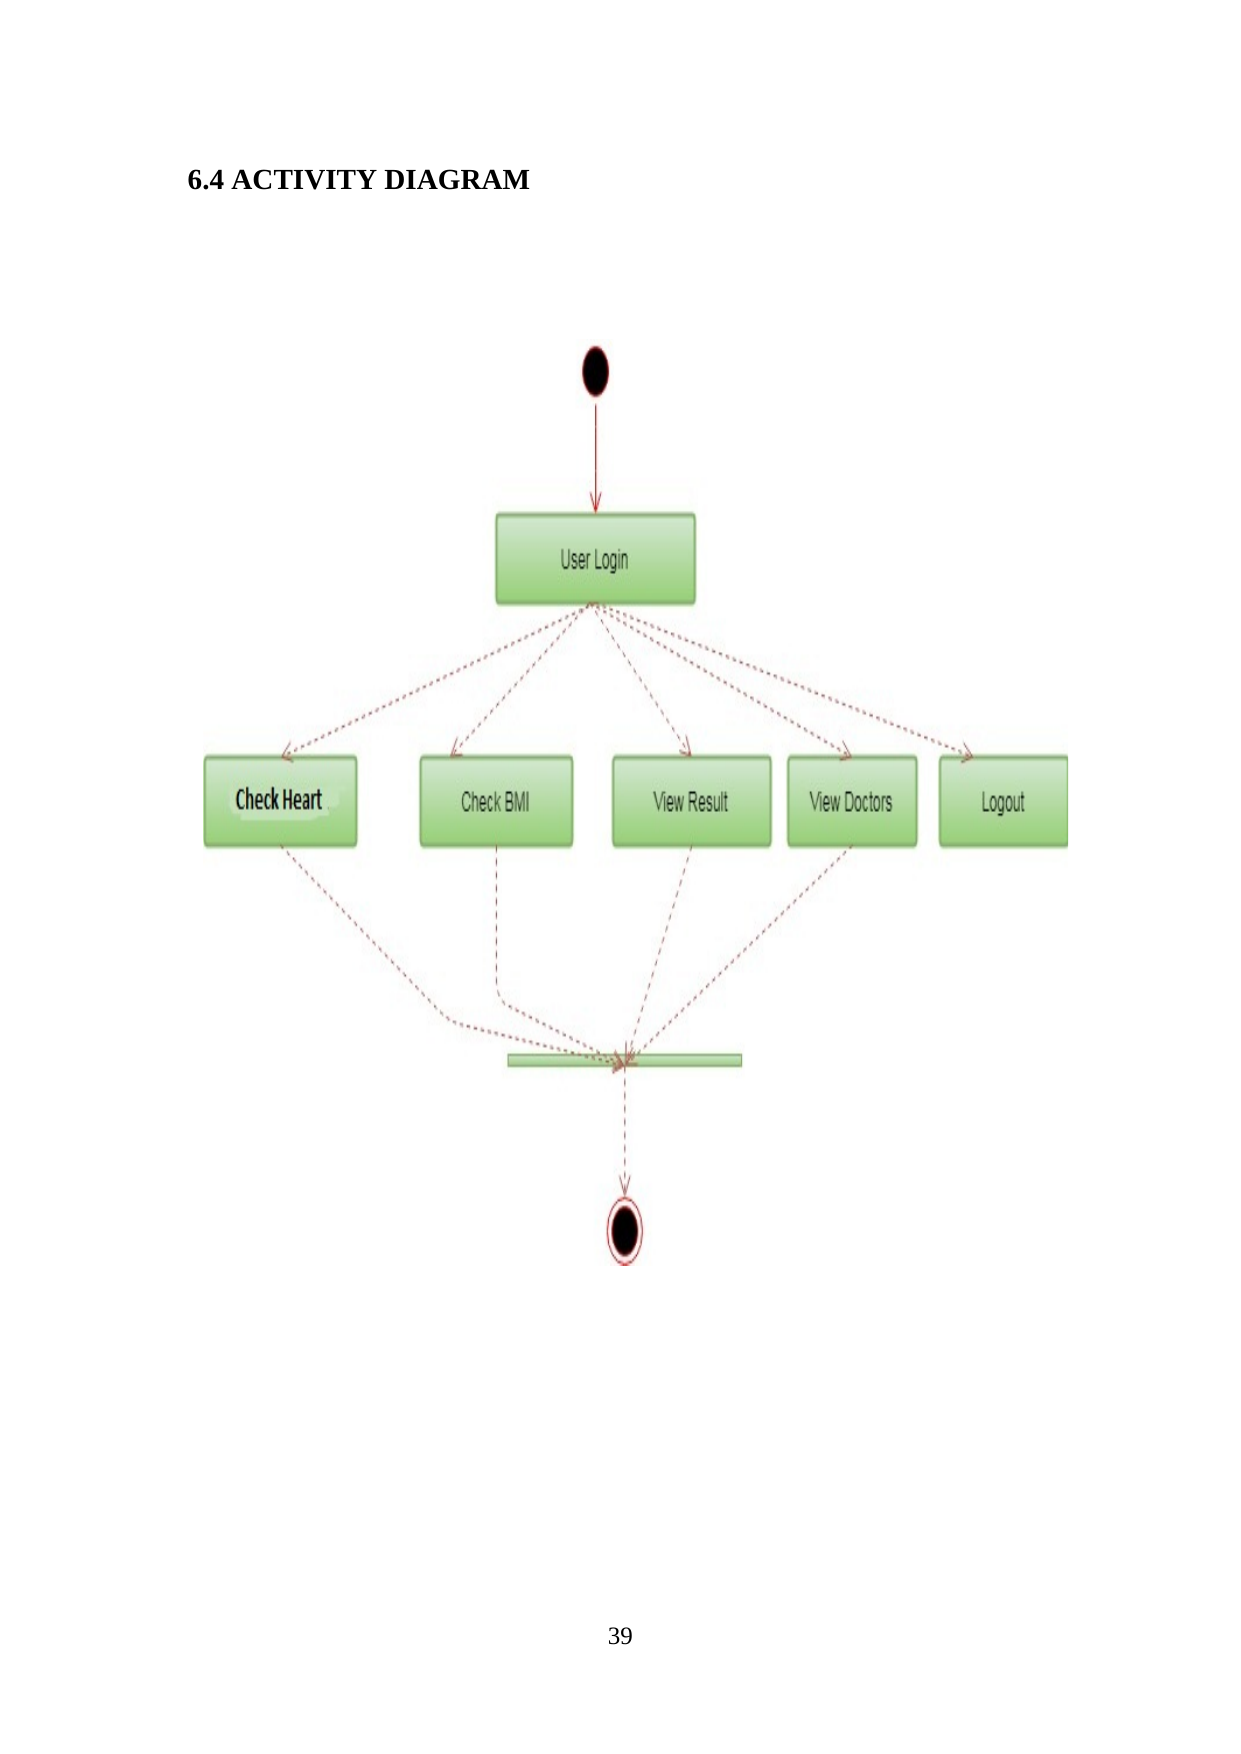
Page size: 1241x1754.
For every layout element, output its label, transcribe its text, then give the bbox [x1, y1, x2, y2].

text 6.4 ACTIVITY DIAGRAM [187, 162, 1053, 196]
picture [203, 339, 1069, 1266]
